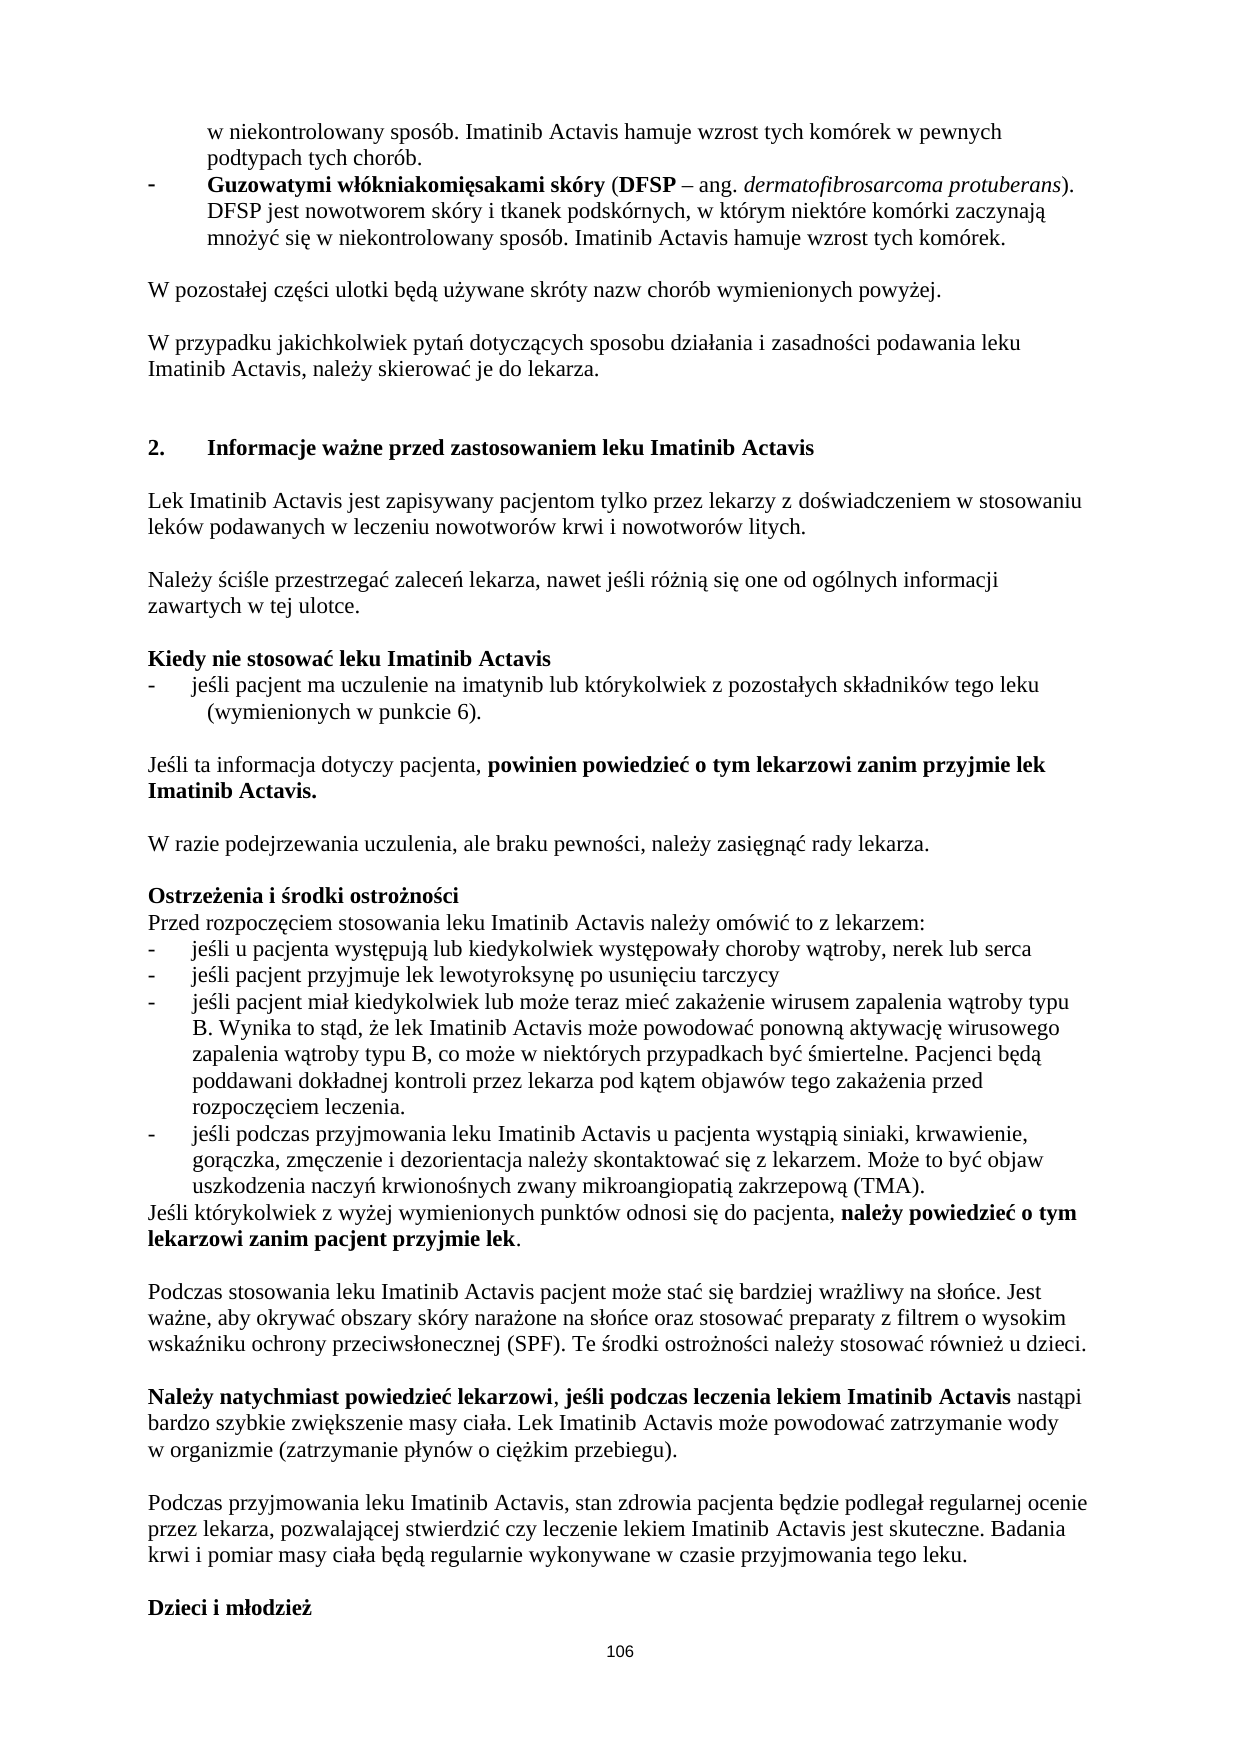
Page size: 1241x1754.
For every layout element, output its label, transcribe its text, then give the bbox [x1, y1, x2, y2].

list jeśli pacjent przyjmuje lek lewotyroksynę po usunięciu tarczycy [148, 961, 1092, 988]
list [148, 118, 1092, 171]
text W przypadku jakichkolwiek pytań dotyczących sposobu działania i zasadności podawania leku Imatinib Actavis, należy skierować je do lekarza. [148, 329, 1092, 382]
list Guzowatymi włókniakomięsakami skóry (DFSP – ang. dermatofibrosarcoma protuberans). DFSP jest nowotworem skóry i tkanek podskórnych, w którym niektóre komórki zaczynają mnożyć się w niekontrolowany sposób. Imatinib Actavis hamuje wzrost tych komórek. [148, 171, 1092, 250]
text 2. Informacje ważne przed zastosowaniem leku Imatinib Actavis [148, 434, 1092, 461]
text Kiedy nie stosować leku Imatinib Actavis [148, 645, 1092, 672]
text Podczas stosowania leku Imatinib Actavis pacjent może stać się bardziej wrażliwy na słońce. Jest ważne, aby okrywać obszary skóry narażone na słońce oraz stosować preparaty z filtrem o wysokim wskaźniku ochrony przeciwsłonecznej (SPF). Te środki ostrożności należy stosować również u dzieci. [148, 1278, 1092, 1357]
list Ostrzeżenia i środki ostrożności [148, 882, 1092, 909]
text Podczas przyjmowania leku Imatinib Actavis, stan zdrowia pacjenta będzie podlegał regularnej ocenie przez lekarza, pozwalającej stwierdzić czy leczenie lekiem Imatinib Actavis jest skuteczne. Badania krwi i pomiar masy ciała będą regularnie wykonywane w czasie przyjmowania tego leku. [148, 1488, 1092, 1568]
text Lek Imatinib Actavis jest zapisywany pacjentom tylko przez lekarzy z doświadczeniem w stosowaniu leków podawanych w leczeniu nowotworów krwi i nowotworów litych. [148, 487, 1092, 540]
list Przed rozpoczęciem stosowania leku Imatinib Actavis należy omówić to z lekarzem: [148, 909, 1092, 935]
text Należy ściśle przestrzegać zaleceń lekarza, nawet jeśli różnią się one od ogólnych informacji zawartych w tej ulotce. [148, 566, 1092, 619]
text Jeśli którykolwiek z wyżej wymienionych punktów odnosi się do pacjenta, należy powiedzieć o tym lekarzowi zanim pacjent przyjmie lek. [148, 1199, 1092, 1251]
text - jeśli pacjent miał kiedykolwiek lub może teraz mieć zakażenie wirusem zapalenia wątroby typu B. Wynika to stąd, że lek Imatinib Actavis może powodować ponowną aktywację wirusowego zapalenia wątroby typu B, co może w niektórych przypadkach być śmiertelne. Pacjenci będą poddawani dokładnej kontroli przez lekarza pod kątem objawów tego zakażenia przed rozpoczęciem leczenia. [148, 988, 1092, 1119]
text - jeśli podczas przyjmowania leku Imatinib Actavis u pacjenta wystąpią siniaki, krwawienie, gorączka, zmęczenie i dezorientacja należy skontaktować się z lekarzem. Może to być objaw uszkodzenia naczyń krwionośnych zwany mikroangiopatią zakrzepową (TMA). [148, 1119, 1092, 1199]
text W razie podejrzewania uczulenia, ale braku pewności, należy zasięgnąć rady lekarza. [148, 830, 1092, 856]
list jeśli pacjent ma uczulenie na imatynib lub którykolwiek z pozostałych składników tego leku (wymienionych w punkcie 6). [148, 672, 1092, 724]
text Dzieci i młodzież [148, 1594, 1092, 1620]
text Jeśli ta informacja dotyczy pacjenta, powinien powiedzieć o tym lekarzowi zanim przyjmie lek Imatinib Actavis. [148, 751, 1092, 803]
list jeśli u pacjenta występują lub kiedykolwiek występowały choroby wątroby, nerek lub serca [148, 935, 1092, 961]
text W pozostałej części ulotki będą używane skróty nazw chorób wymienionych powyżej. [148, 276, 1092, 303]
text Należy natychmiast powiedzieć lekarzowi, jeśli podczas leczenia lekiem Imatinib Actavis nastąpi bardzo szybkie zwiększenie masy ciała. Lek Imatinib Actavis może powodować zatrzymanie wody w organizmie (zatrzymanie płynów o ciężkim przebiegu). [148, 1383, 1092, 1462]
